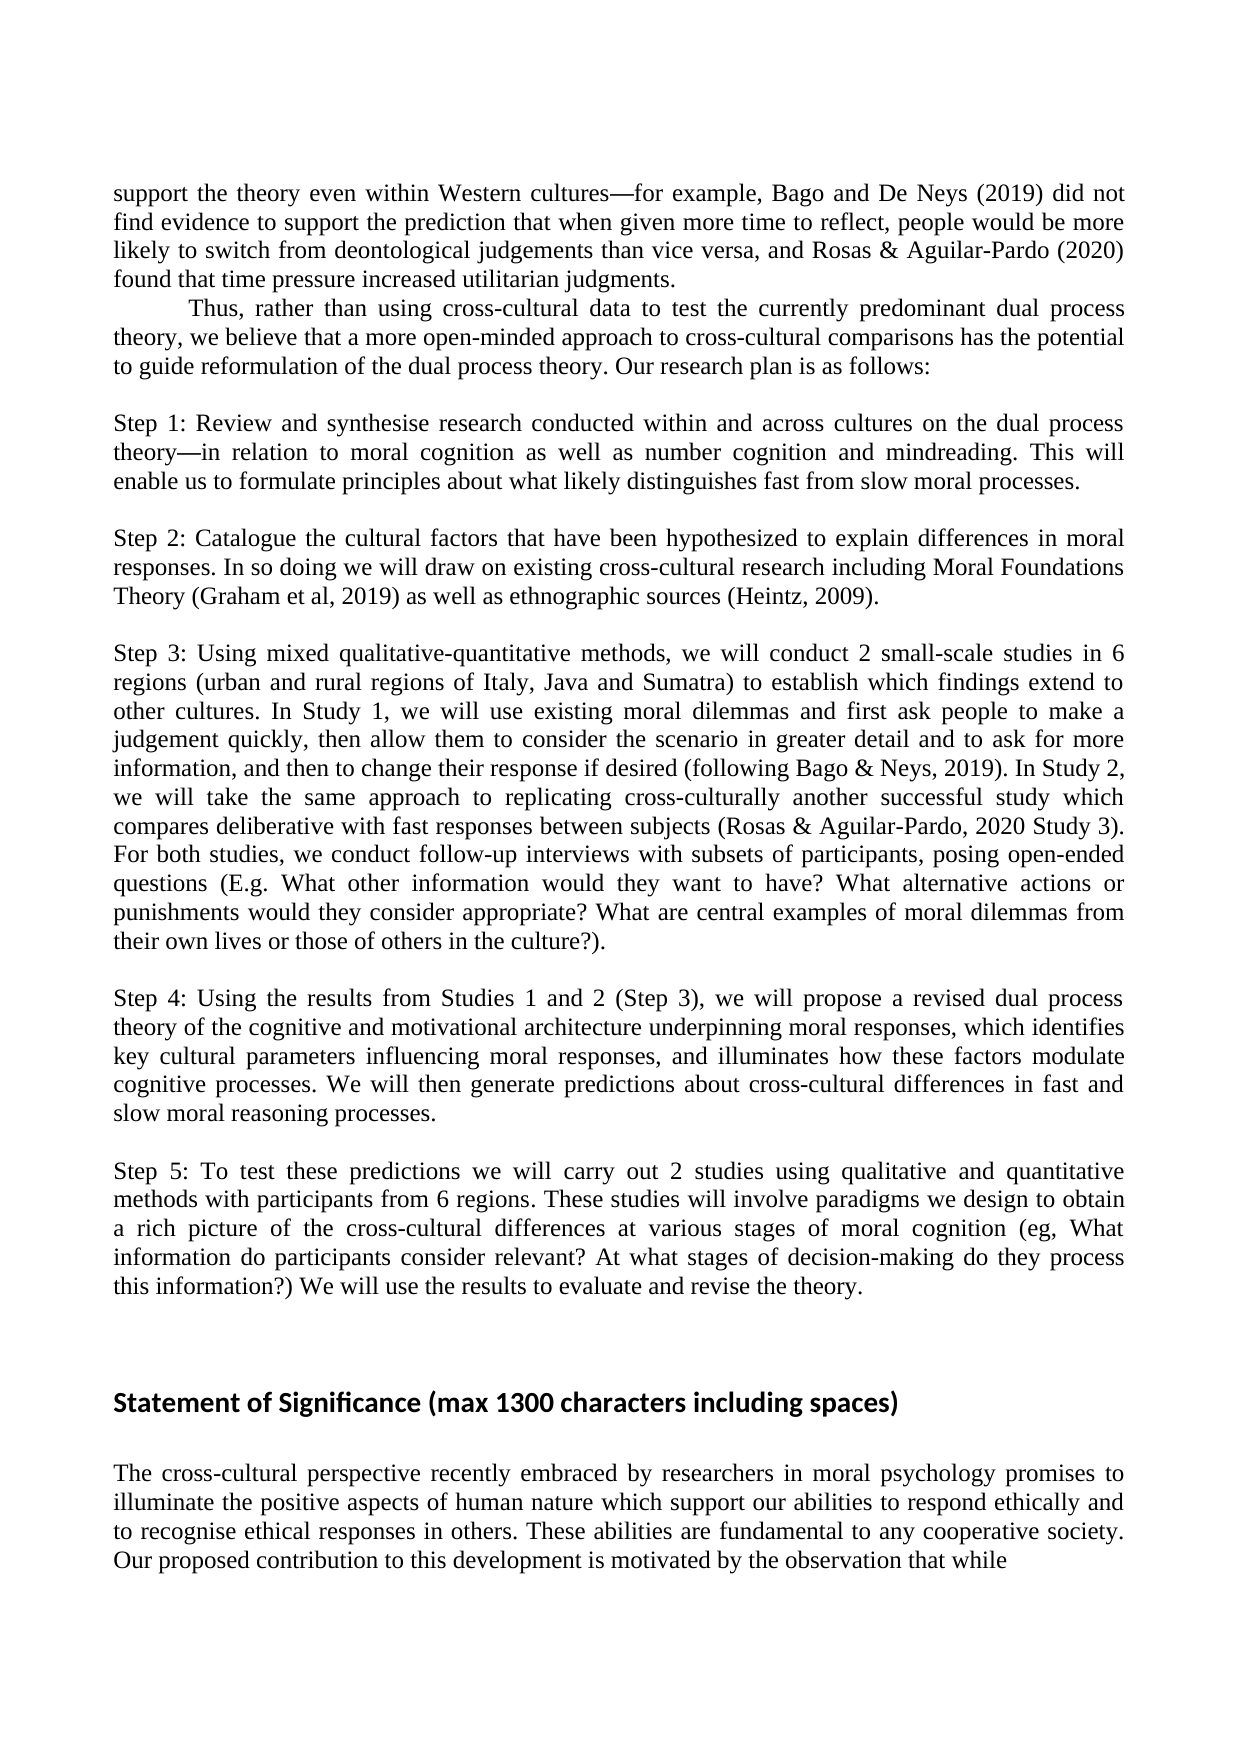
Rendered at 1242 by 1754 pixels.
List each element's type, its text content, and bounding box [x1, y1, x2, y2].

text Step 4: Using the results from Studies 1 and 2 (Step 3), we will propose a revised dual process theory of the cognitive and motivational architecture underpinning moral responses, which identifies key cultural parameters influencing moral responses, and illuminates how these factors modulate cognitive processes. We will then generate predictions about cross-cultural differences in fast and slow moral reasoning processes. [113, 984, 1126, 1127]
text Statement of Significance (max 1300 characters including spaces) [113, 1389, 1126, 1419]
text Step 2: Catalogue the cultural factors that have been hypothesized to explain differences in moral responses. In so doing we will draw on existing cross-cultural research including Moral Foundations Theory (Graham et al, 2019) as well as ethnographic sources (Heintz, 2009). [113, 524, 1126, 610]
text Thus, rather than using cross-cultural data to test the currently predominant dual process theory, we believe that a more open-minded approach to cross-cultural comparisons has the potential to guide reformulation of the dual process theory. Our research plan is as follows: [113, 294, 1126, 380]
text Step 3: Using mixed qualitative-quantitative methods, we will conduct 2 small-scale studies in 6 regions (urban and rural regions of Italy, Java and Sumatra) to establish which findings extend to other cultures. In Study 1, we will use existing moral dilemmas and first ask people to make a judgement quickly, then allow them to consider the scenario in greater detail and to ask for more information, and then to change their response if desired (following Bago & Neys, 2019). In Study 2, we will take the same approach to replicating cross-culturally another successful study which compares deliberative with fast responses between subjects (Rosas & Aguilar-Pardo, 2020 Study 3). For both studies, we conduct follow-up interviews with subsets of participants, posing open-ended questions (E.g. What other information would they want to have? What alternative actions or punishments would they consider appropriate? What are central examples of moral dilemmas from their own lives or those of others in the culture?). [113, 639, 1126, 955]
text Step 1: Review and synthesise research conducted within and across cultures on the dual process theory—in relation to moral cognition as well as number cognition and mindreading. This will enable us to formulate principles about what likely distinguishes fast from slow moral processes. [113, 409, 1126, 495]
text support the theory even within Western cultures—for example, Bago and De Neys (2019) did not find evidence to support the prediction that when given more time to reflect, people would be more likely to switch from deontological judgements than vice versa, and Rosas & Aguilar-Pardo (2020) found that time pressure increased utilitarian judgments. [113, 178, 1126, 293]
text Step 5: To test these predictions we will carry out 2 studies using qualitative and quantitative methods with participants from 6 regions. These studies will involve paradigms we design to obtain a rich picture of the cross-cultural differences at various stages of moral cognition (eg, What information do participants consider relevant? At what stages of decision-making do they process this information?) We will use the results to evaluate and revise the theory. [113, 1156, 1126, 1300]
text The cross-cultural perspective recently embraced by researchers in moral psychology promises to illuminate the positive aspects of human nature which support our abilities to respond ethically and to recognise ethical responses in others. These abilities are fundamental to any cooperative society. Our proposed contribution to this development is motivated by the observation that while [113, 1459, 1126, 1574]
